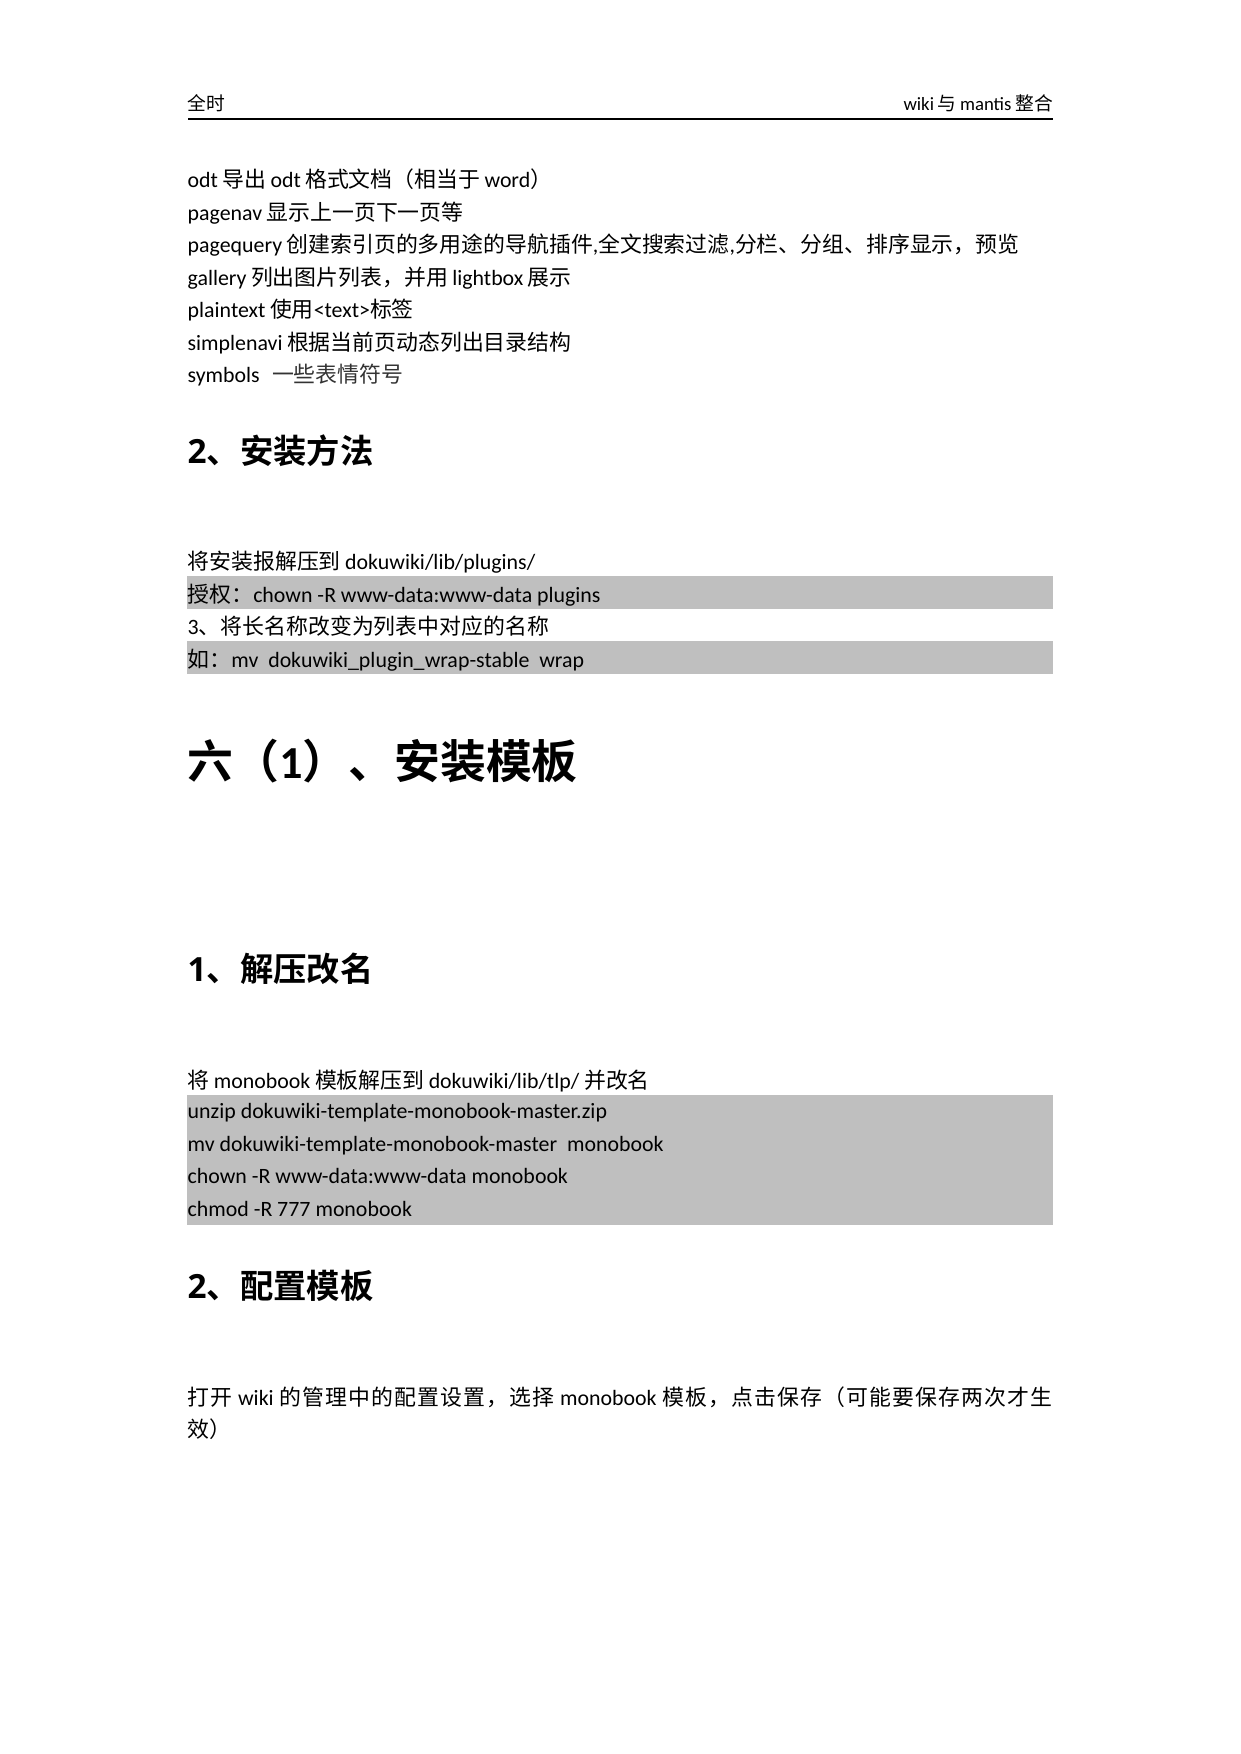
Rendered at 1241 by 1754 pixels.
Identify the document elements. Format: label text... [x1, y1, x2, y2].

subtitle 六（1）、安装模板 [187, 709, 1053, 807]
text 如：mv dokuwiki_plugin_wrap-stable wrap [187, 641, 1053, 674]
text chown -R www-data:www-data monobook [187, 1160, 1053, 1192]
text 3、将长名称改变为列表中对应的名称 [187, 609, 1053, 641]
text pagenav显示上一页下一页等 [187, 194, 1053, 227]
text simplenavi根据当前页动态列出目录结构 [187, 324, 1053, 357]
text symbols 一些表情符号 [187, 357, 1053, 389]
text 打开wiki的管理中的配置设置，选择monobook模板，点击保存（可能要保存两次才生效） [187, 1379, 1053, 1444]
text mv dokuwiki-template-monobook-master monobook [187, 1127, 1053, 1160]
text 授权：chown -R www-data:www-data plugins [187, 576, 1053, 609]
subtitle 2、安装方法 [187, 417, 1053, 482]
text 将monobook模板解压到dokuwiki/lib/tlp/ 并改名 [187, 1062, 1053, 1095]
text 将安装报解压到dokuwiki/lib/plugins/ [187, 544, 1053, 576]
text plaintext使用<text>标签 [187, 292, 1053, 324]
text chmod -R 777 monobook [187, 1192, 1053, 1225]
subtitle 1、解压改名 [187, 935, 1053, 1000]
text gallery列出图片列表，并用lightbox展示 [187, 259, 1053, 292]
text unzip dokuwiki-template-monobook-master.zip [187, 1095, 1053, 1127]
text pagequery创建索引页的多用途的导航插件,全文搜索过滤,分栏、分组、排序显示，预览 [187, 227, 1053, 259]
text odt导出odt格式文档（相当于word） [187, 162, 1053, 194]
subtitle 2、配置模板 [187, 1252, 1053, 1317]
